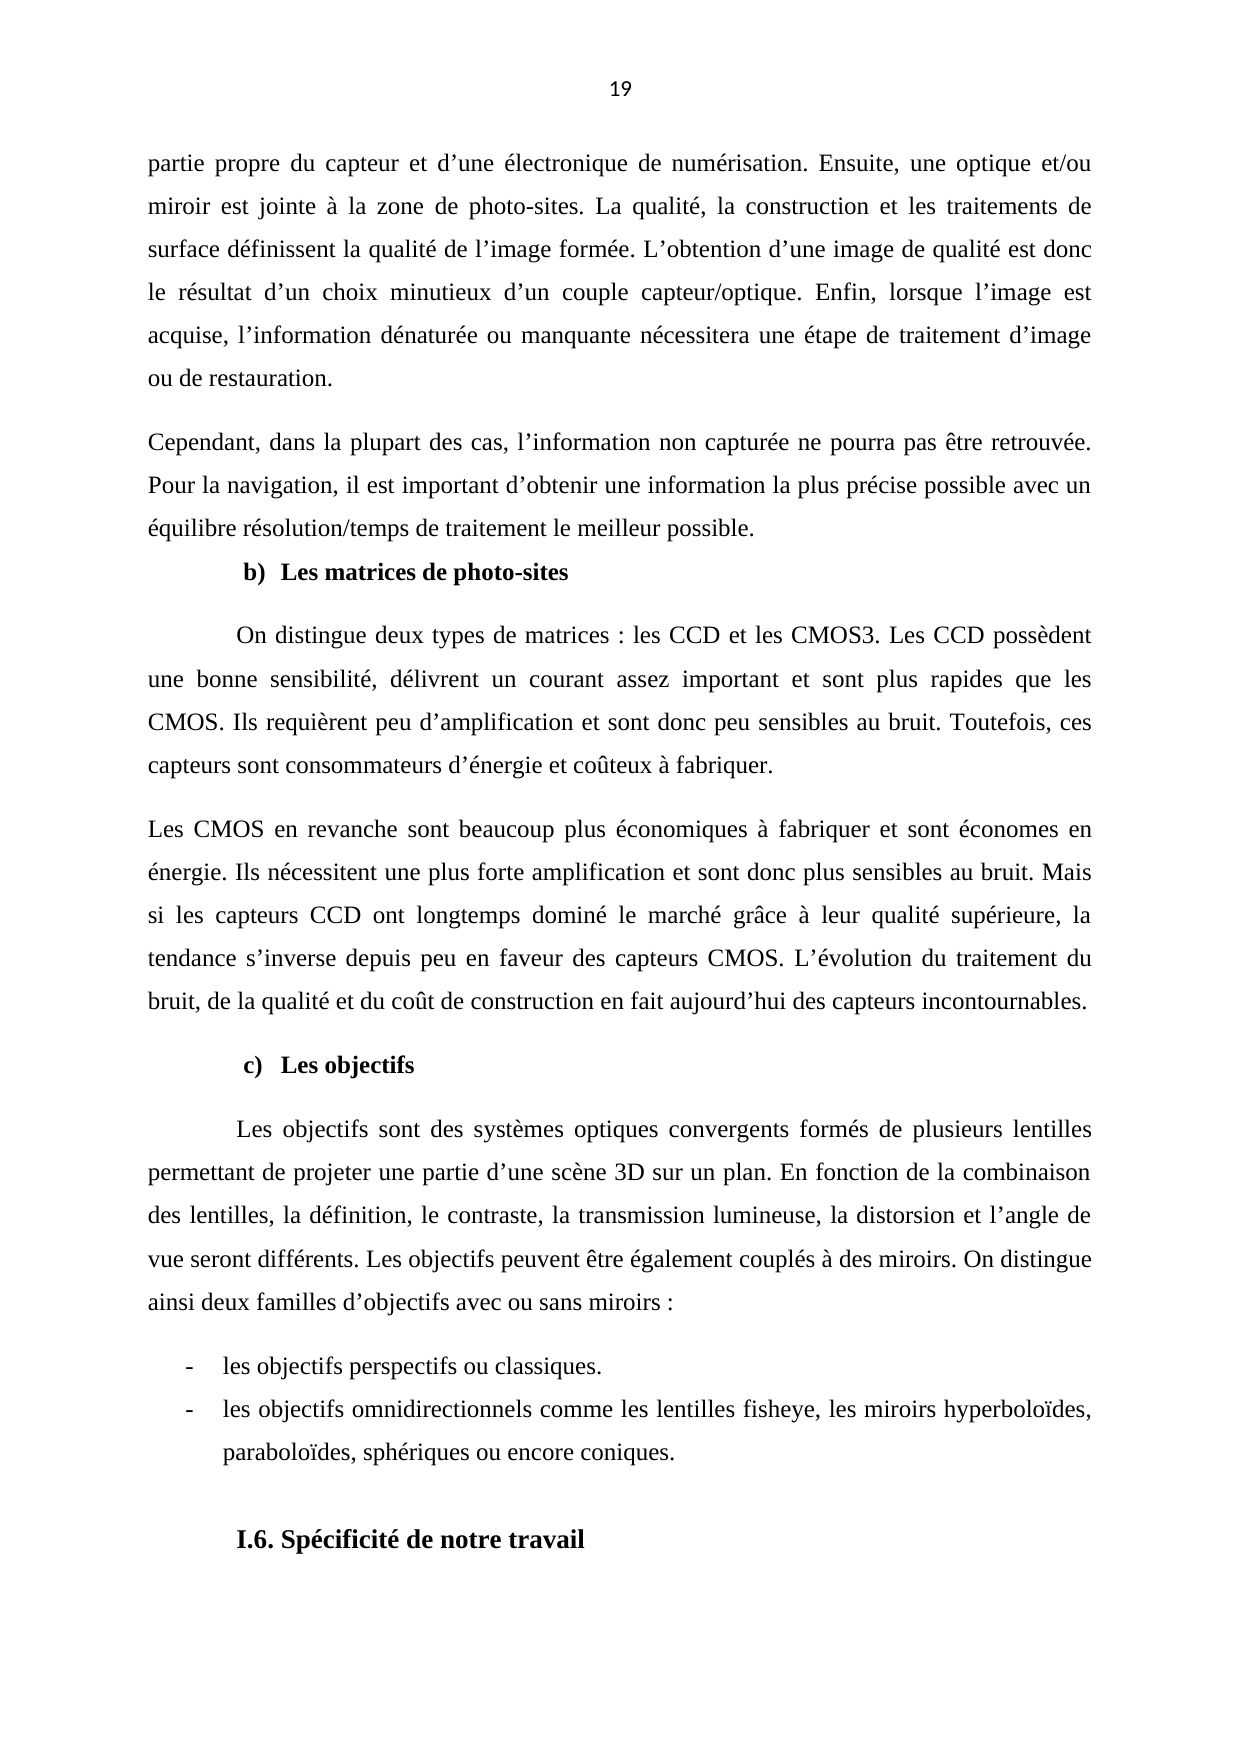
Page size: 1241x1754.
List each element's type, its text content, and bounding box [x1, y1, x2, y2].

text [148, 148, 1093, 392]
list Les matrices de photo-sites [243, 557, 1093, 585]
subtitle I.6. Spécificité de notre travail [236, 1523, 1093, 1554]
list les objectifs omnidirectionnels comme les lentilles fisheye, les miroirs hyperboloïdes, paraboloïdes, sphériques ou encore coniques. [185, 1394, 1093, 1466]
text On distingue deux types de matrices : les CCD et les CMOS3. Les CCD possèdent une bonne sensibilité, délivrent un courant assez important et sont plus rapides que les CMOS. Ils requièrent peu d’amplification et sont donc peu sensibles au bruit. Toutefois, ces capteurs sont consommateurs d’énergie et coûteux à fabriquer. [148, 621, 1093, 779]
list les objectifs perspectifs ou classiques. [185, 1351, 1093, 1379]
text Les CMOS en revanche sont beaucoup plus économiques à fabriquer et sont économes en énergie. Ils nécessitent une plus forte amplification et sont donc plus sensibles au bruit. Mais si les capteurs CCD ont longtemps dominé le marché grâce à leur qualité supérieure, la tendance s’inverse depuis peu en faveur des capteurs CMOS. L’évolution du traitement du bruit, de la qualité et du coût de construction en fait aujourd’hui des capteurs incontournables. [148, 814, 1093, 1015]
list Les objectifs [243, 1050, 1093, 1079]
text Les objectifs sont des systèmes optiques convergents formés de plusieurs lentilles permettant de projeter une partie d’une scène 3D sur un plan. En fonction de la combinaison des lentilles, la définition, le contraste, la transmission lumineuse, la distorsion et l’angle de vue seront différents. Les objectifs peuvent être également couplés à des miroirs. On distingue ainsi deux familles d’objectifs avec ou sans miroirs : [148, 1114, 1093, 1316]
text Cependant, dans la plupart des cas, l’information non capturée ne pourra pas être retrouvée. Pour la navigation, il est important d’obtenir une information la plus précise possible avec un équilibre résolution/temps de traitement le meilleur possible. [148, 427, 1093, 542]
